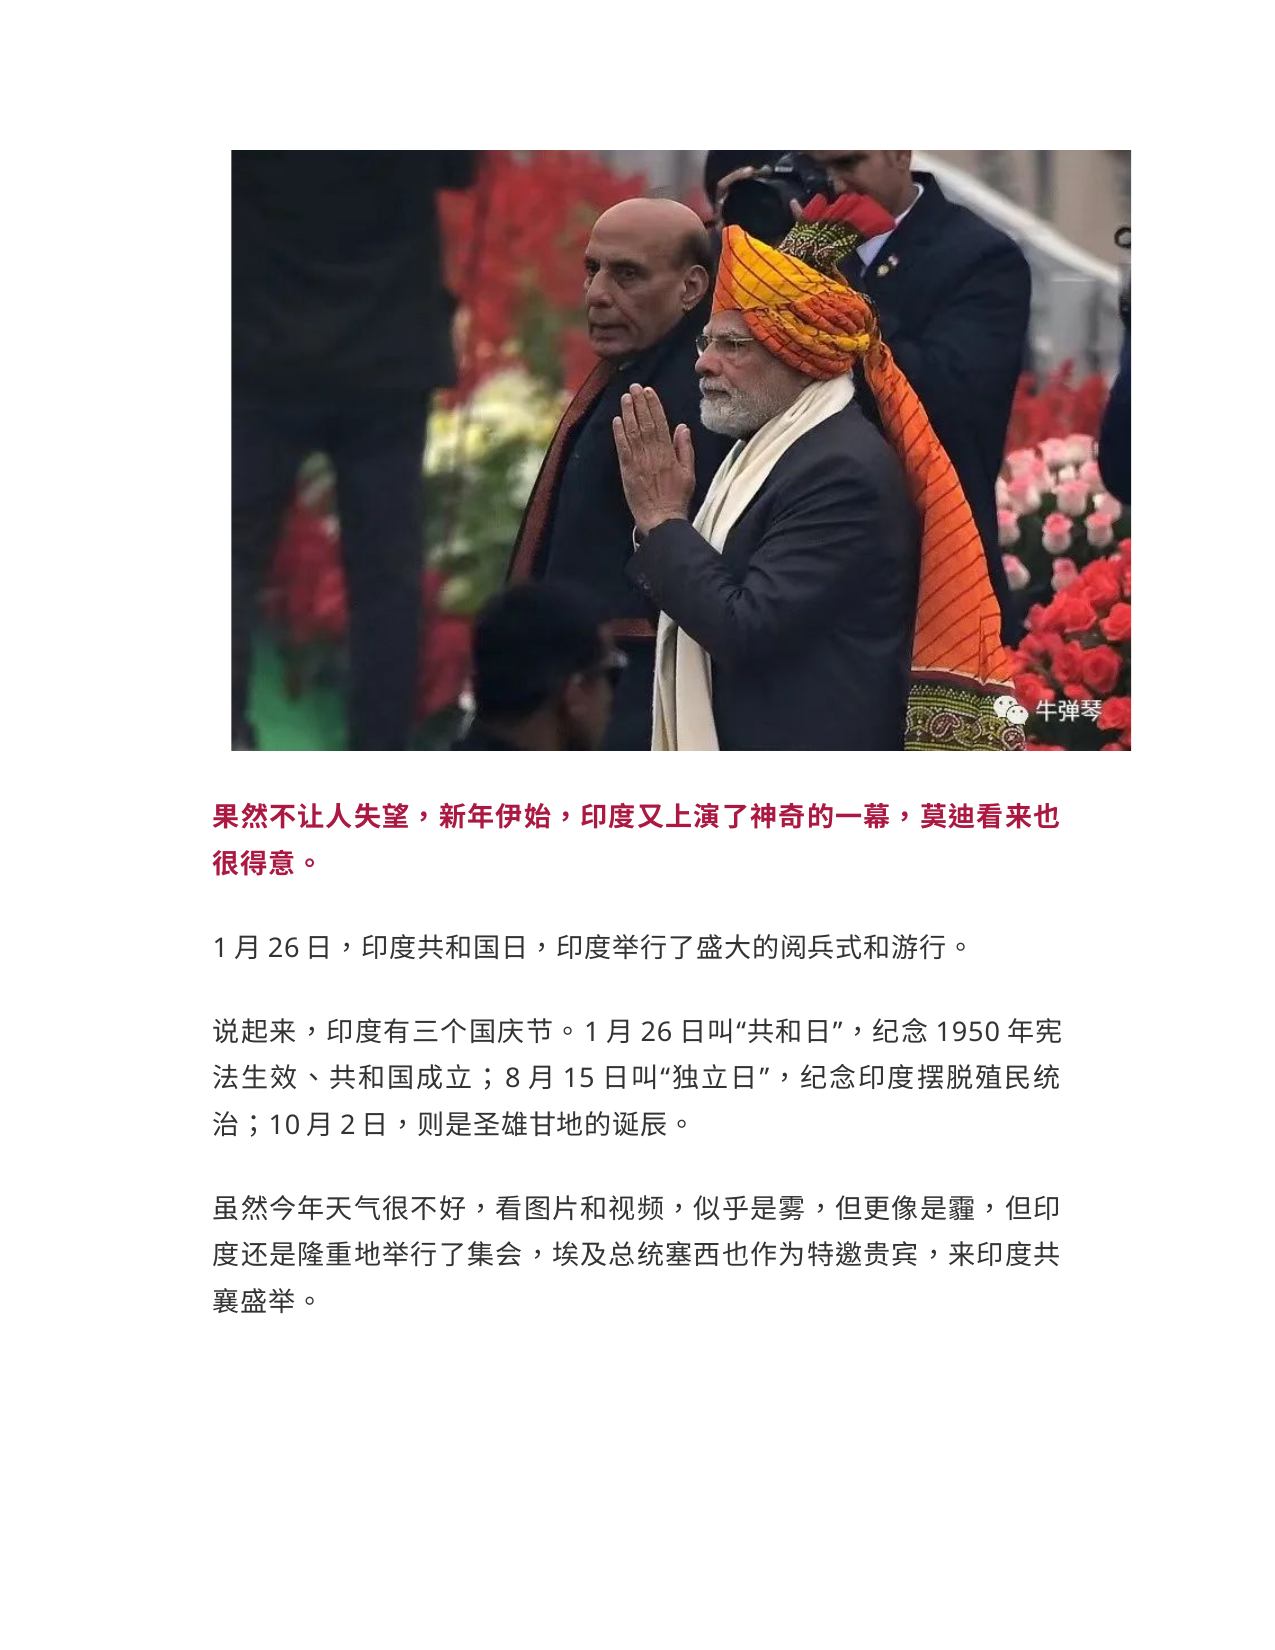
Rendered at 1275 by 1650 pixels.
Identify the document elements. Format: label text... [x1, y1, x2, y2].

text 果然不让人失望，新年伊始，印度又上演了神奇的一幕，莫迪看来也很得意。 [212, 788, 1062, 881]
text 虽然今年天气很不好，看图片和视频，似乎是雾，但更像是霾，但印度还是隆重地举行了集会，埃及总统塞西也作为特邀贵宾，来印度共襄盛举。 [212, 1179, 1062, 1319]
picture [231, 150, 1132, 751]
text 说起来，印度有三个国庆节。1月26日叫“共和日”，纪念1950年宪法生效、共和国成立；8月15日叫“独立日”，纪念印度摆脱殖民统治；10月2日，则是圣雄甘地的诞辰。 [212, 1003, 1062, 1142]
text 1月26日，印度共和国日，印度举行了盛大的阅兵式和游行。 [212, 919, 1062, 965]
